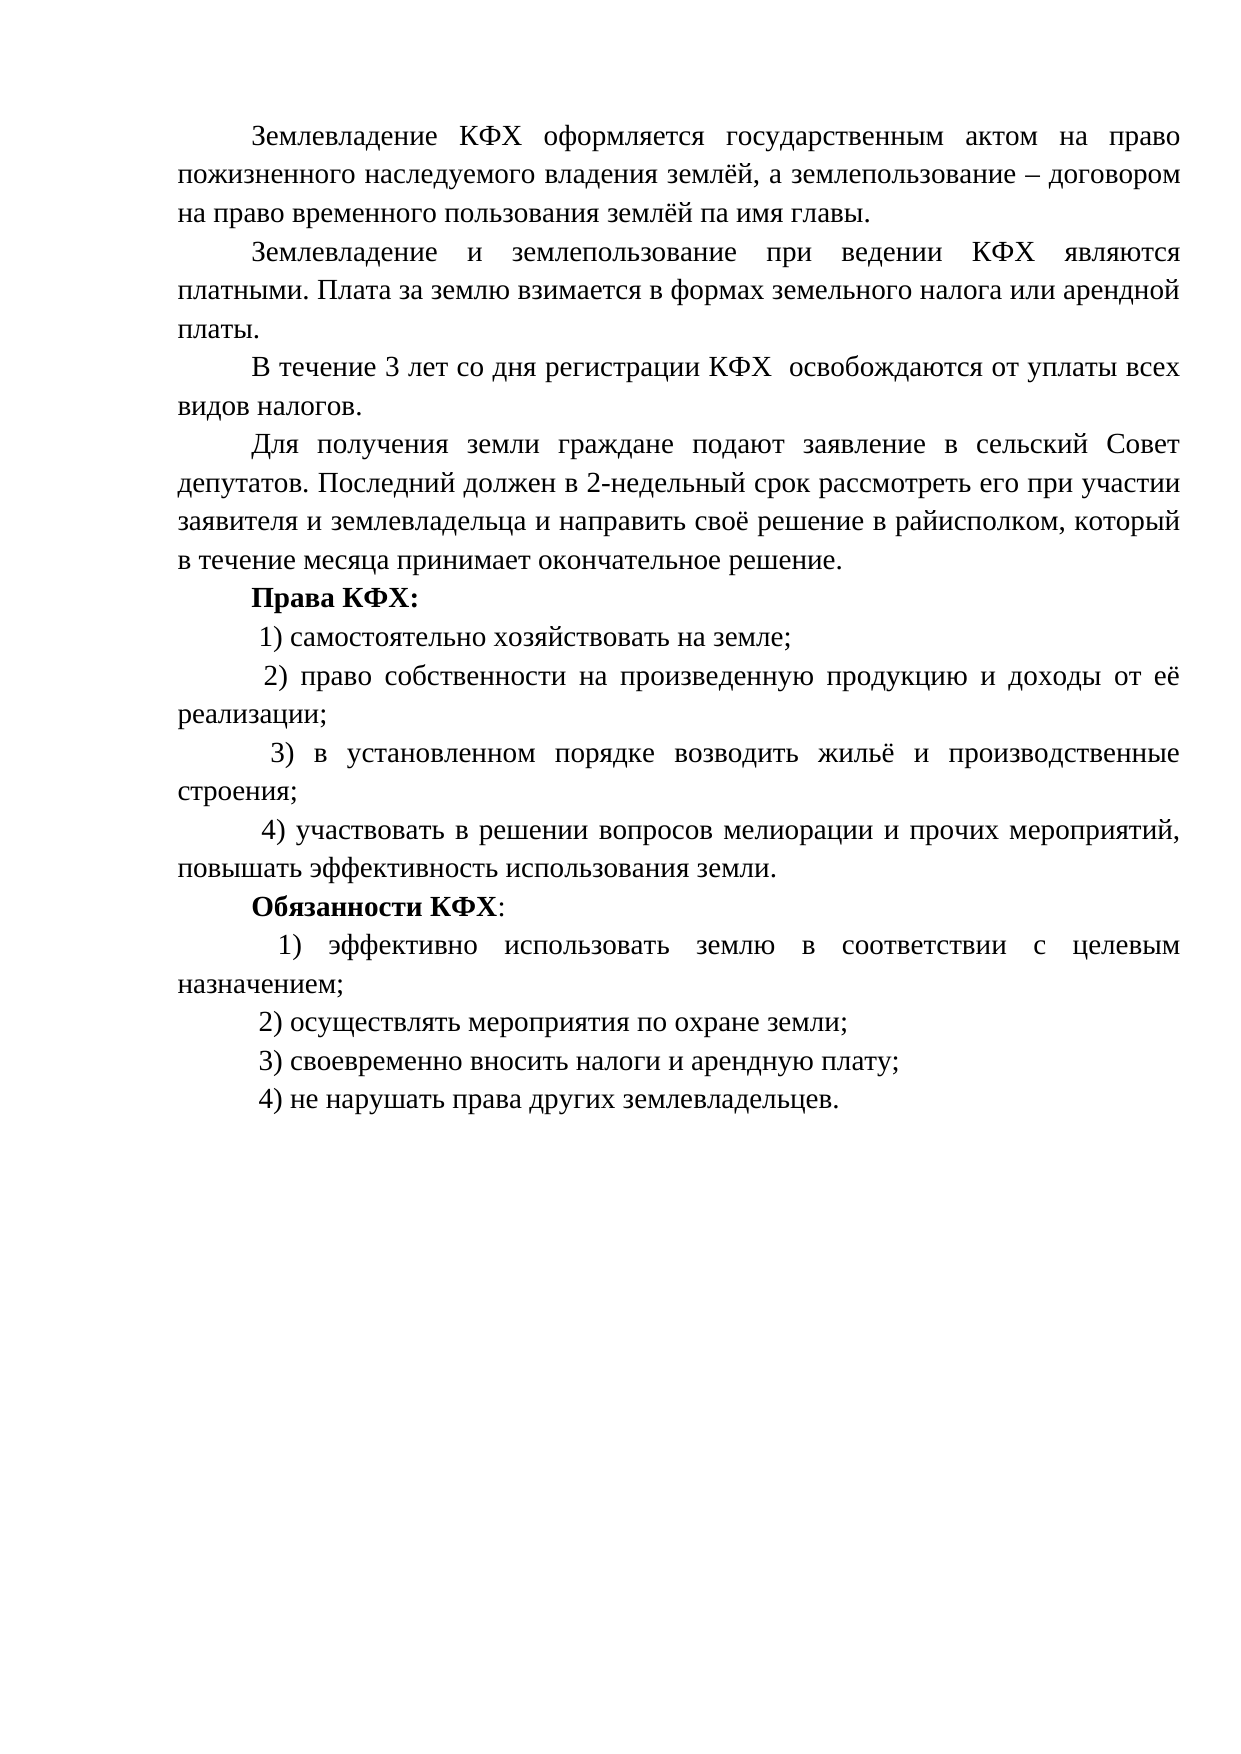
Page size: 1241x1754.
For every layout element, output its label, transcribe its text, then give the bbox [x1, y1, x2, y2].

text В течение 3 лет со дня регистрации КФХ освобождаются от уплаты всех видов налогов. [177, 349, 1181, 421]
text 1) эффективно использовать землю в соответствии с целевым назначением; [177, 927, 1181, 999]
text 3) в установленном порядке возводить жильё и производственные строения; [177, 735, 1181, 807]
text 4) не нарушать права других землевладельцев. [177, 1082, 1181, 1115]
text Землевладение КФХ оформляется государственным актом на право пожизненного наследуемого владения землёй, а землепользование – договором на право временного пользования землёй па имя главы. [177, 118, 1181, 229]
text Землевладение и землепользование при ведении КФХ являются платными. Плата за землю взимается в формах земельного налога или арендной платы. [177, 234, 1181, 344]
text Обязанности КФХ: [177, 889, 1181, 922]
text 3) своевременно вносить налоги и арендную плату; [177, 1043, 1181, 1077]
text Для получения земли граждане подают заявление в сельский Совет депутатов. Последний должен в 2-недельный срок рассмотреть его при участии заявителя и землевладельца и направить своё решение в райисполком, который в течение месяца принимает окончательное решение. [177, 426, 1181, 576]
text 2) осуществлять мероприятия по охране земли; [177, 1004, 1181, 1038]
text 2) право собственности на произведенную продукцию и доходы от её реализации; [177, 658, 1181, 730]
text 4) участвовать в решении вопросов мелиорации и прочих мероприятий, повышать эффективность использования земли. [177, 812, 1181, 884]
text 1) самостоятельно хозяйствовать на земле; [177, 619, 1181, 653]
text Права КФХ: [177, 581, 1181, 614]
